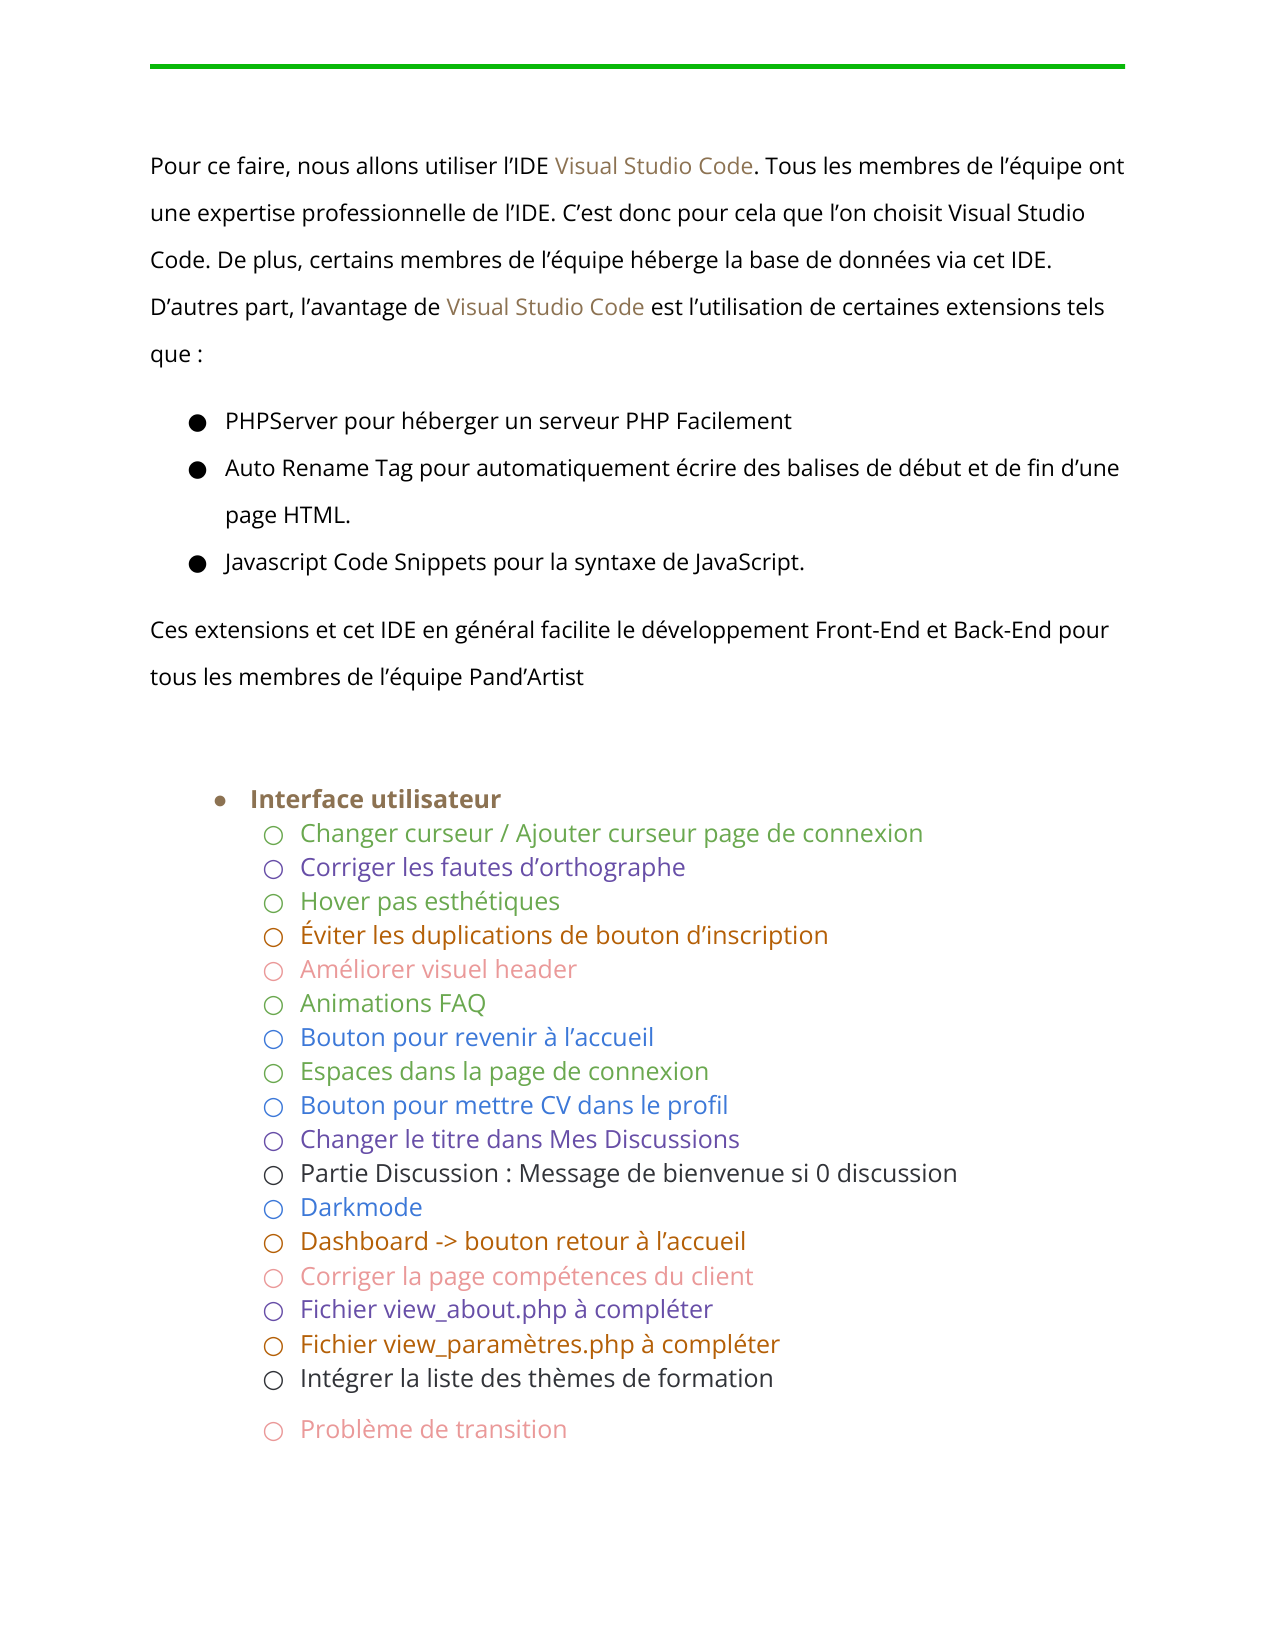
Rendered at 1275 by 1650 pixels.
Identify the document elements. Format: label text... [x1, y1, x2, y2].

list Problème de transition [262, 1411, 1125, 1445]
list Partie Discussion : Message de bienvenue si 0 discussion [262, 1156, 1125, 1190]
list Bouton pour revenir à l’accueil [262, 1020, 1125, 1054]
list Corriger la page compétences du client [262, 1258, 1125, 1292]
list Hover pas esthétiques [262, 883, 1125, 917]
list Darkmode [262, 1190, 1125, 1224]
list Corriger les fautes d’orthographe [262, 849, 1125, 883]
list Espaces dans la page de connexion [262, 1054, 1125, 1088]
list Éviter les duplications de bouton d’inscription [262, 917, 1125, 952]
list Javascript Code Snippets pour la syntaxe de JavaScript. [187, 546, 1125, 577]
list Fichier view_about.php à compléter [262, 1292, 1125, 1326]
list PHPServer pour héberger un serveur PHP Facilement [187, 405, 1125, 436]
list Intégrer la liste des thèmes de formation [262, 1360, 1125, 1394]
text Pour ce faire, nous allons utiliser l’IDE Visual Studio Code. Tous les membres de l’équipe ont une expertise professionnelle de l’IDE. C’est donc pour cela que l’on choisit Visual Studio Code. De plus, certains membres de l’équipe héberge la base de données via cet IDE. D’autres part, l’avantage de Visual Studio Code est l’utilisation de certaines extensions tels que : [150, 150, 1125, 369]
list Changer le titre dans Mes Discussions [262, 1122, 1125, 1156]
text Ces extensions et cet IDE en général facilite le développement Front-End et Back-End pour tous les membres de l’équipe Pand’Artist [150, 613, 1125, 692]
list Animations FAQ [262, 986, 1125, 1020]
list Changer curseur / Ajouter curseur page de connexion [262, 815, 1125, 849]
subtitle Interface utilisateur [212, 781, 1125, 815]
list Améliorer visuel header [262, 952, 1125, 986]
list Fichier view_paramètres.php à compléter [262, 1326, 1125, 1360]
list Dashboard -> bouton retour à l’accueil [262, 1224, 1125, 1258]
list Bouton pour mettre CV dans le profil [262, 1088, 1125, 1122]
list Auto Rename Tag pour automatiquement écrire des balises de début et de fin d’une page HTML. [187, 452, 1125, 530]
picture [150, 64, 1125, 69]
